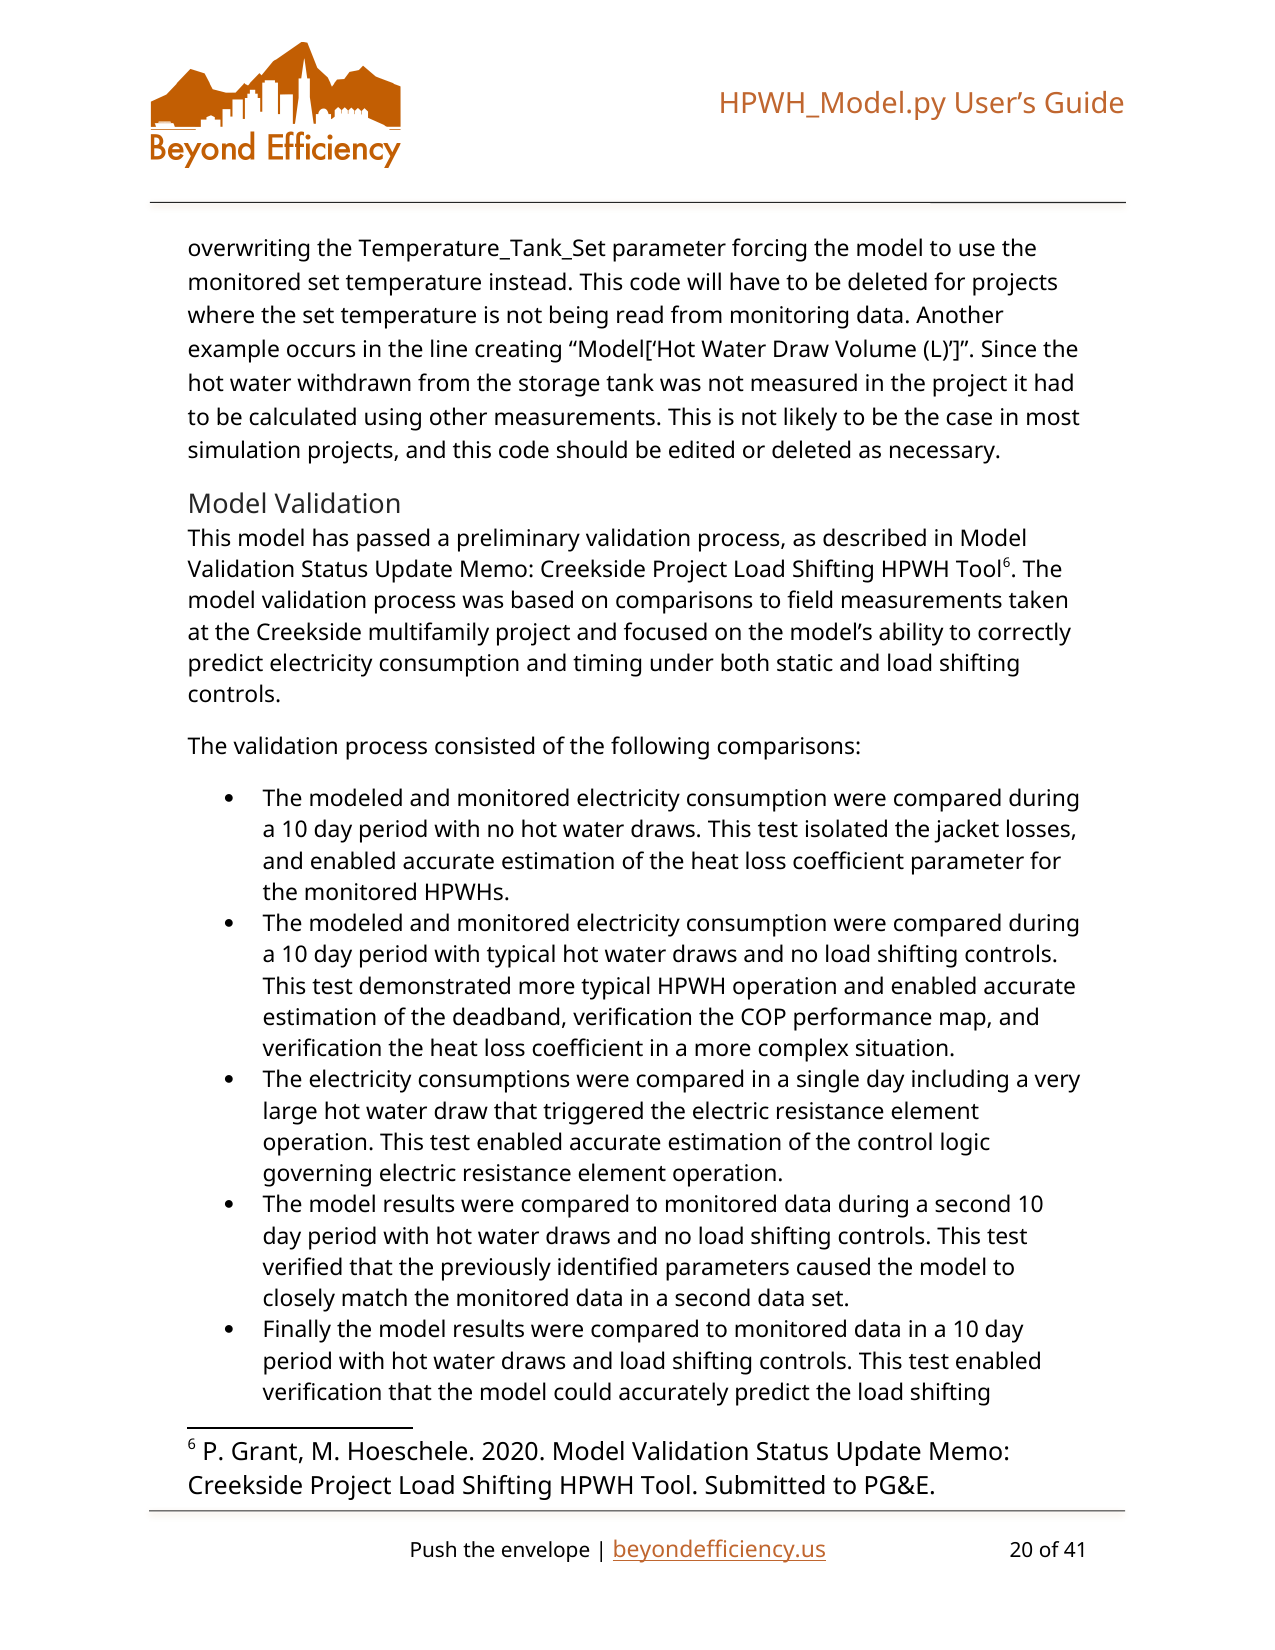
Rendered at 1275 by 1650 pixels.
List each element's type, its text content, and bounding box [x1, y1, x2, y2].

text This model has passed a preliminary validation process, as described in Model Validation Status Update Memo: Creekside Project Load Shifting HPWH Tool. The model validation process was based on comparisons to field measurements taken at the Creekside multifamily project and focused on the model’s ability to correctly predict electricity consumption and timing under both static and load shifting controls. [187, 522, 1087, 709]
list The modeled and monitored electricity consumption were compared during a 10 day period with typical hot water draws and no load shifting controls. This test demonstrated more typical HPWH operation and enabled accurate estimation of the deadband, verification the COP performance map, and verification the heat loss coefficient in a more complex situation. [225, 907, 1087, 1063]
list The model results were compared to monitored data during a second 10 day period with hot water draws and no load shifting controls. This test verified that the previously identified parameters caused the model to closely match the monitored data in a second data set. [225, 1188, 1087, 1313]
subtitle Model Validation [187, 485, 1087, 522]
list The modeled and monitored electricity consumption were compared during a 10 day period with no hot water draws. This test isolated the jacket losses, and enabled accurate estimation of the heat loss coefficient parameter for the monitored HPWHs. [225, 782, 1087, 907]
list The electricity consumptions were compared in a single day including a very large hot water draw that triggered the electric resistance element operation. This test enabled accurate estimation of the control logic governing electric resistance element operation. [225, 1063, 1087, 1188]
text The validation process consisted of the following comparisons: [187, 730, 1087, 761]
picture [150, 42, 401, 168]
